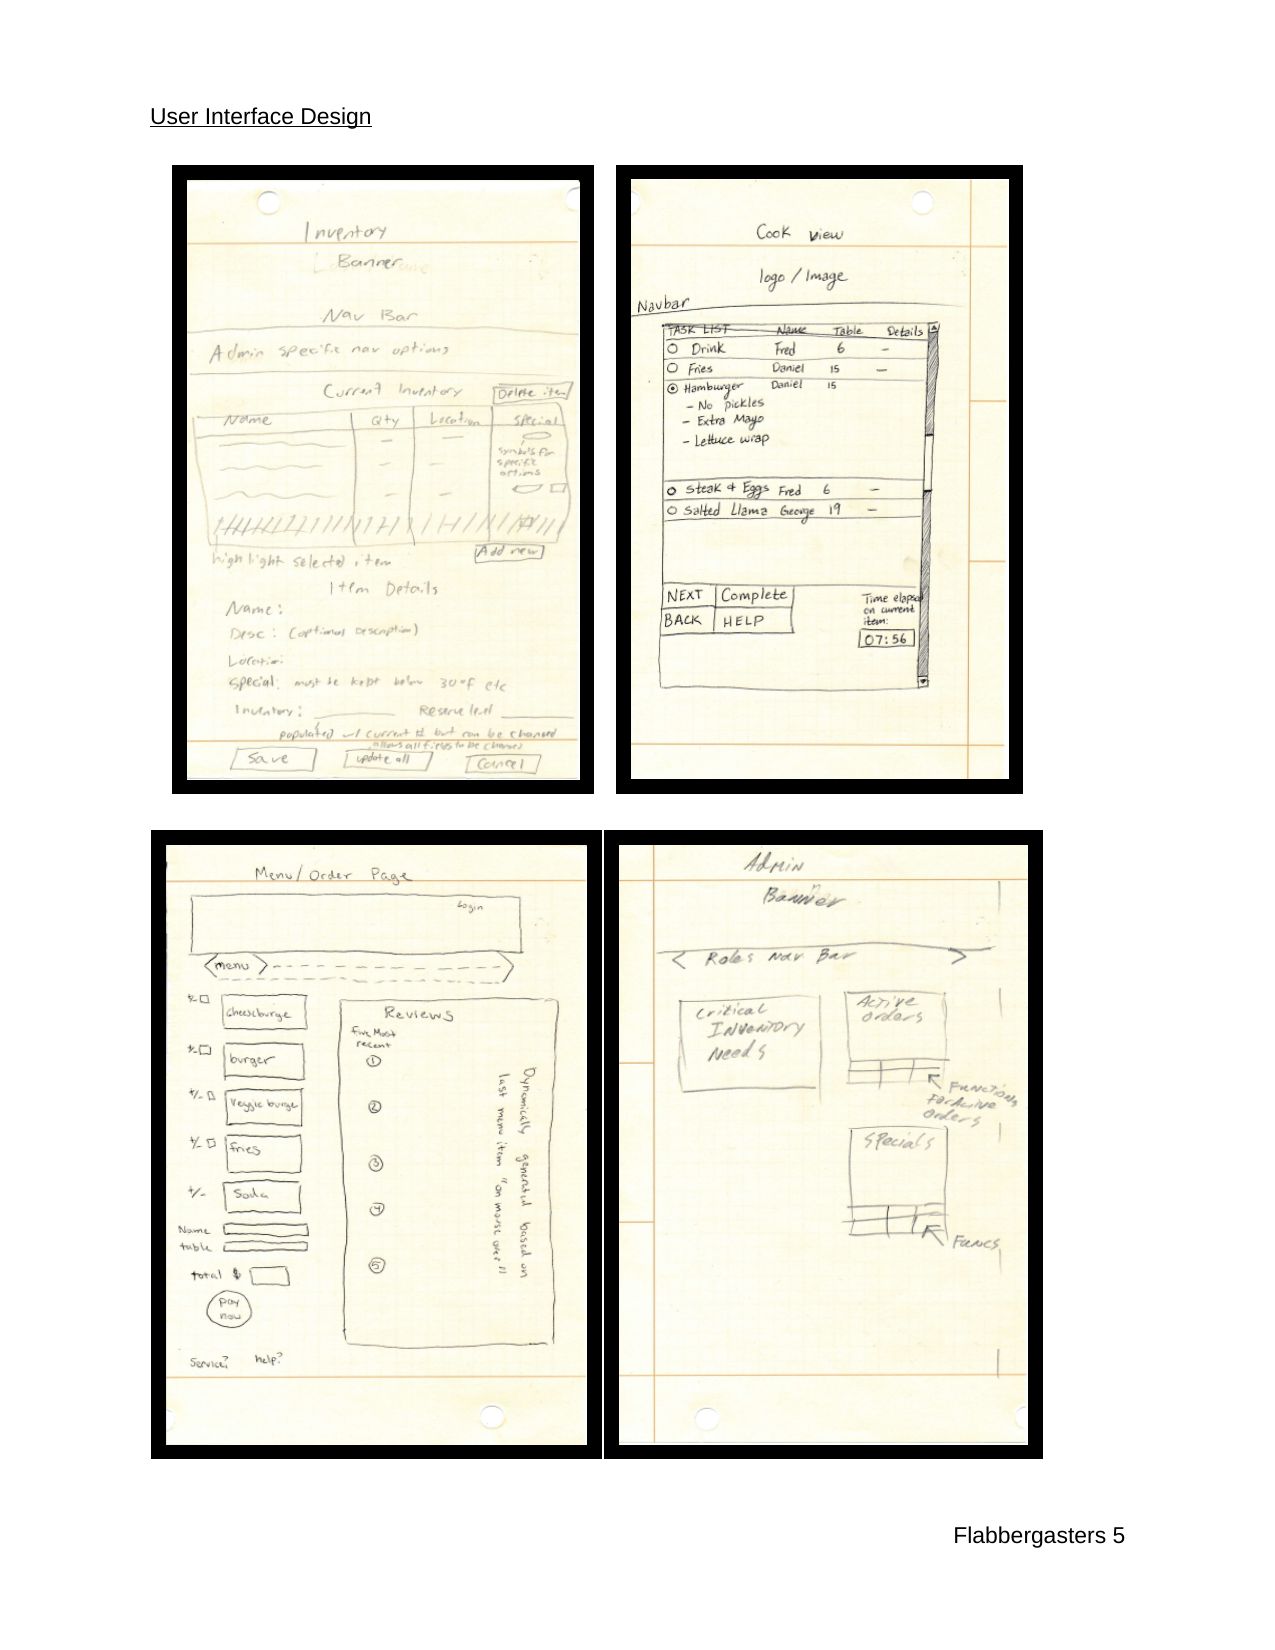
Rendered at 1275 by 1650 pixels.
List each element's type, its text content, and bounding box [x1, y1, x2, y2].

text User Interface Design [150, 103, 1125, 129]
picture [619, 845, 1028, 1445]
picture [187, 180, 580, 780]
picture [631, 179, 1009, 779]
picture [166, 845, 587, 1445]
